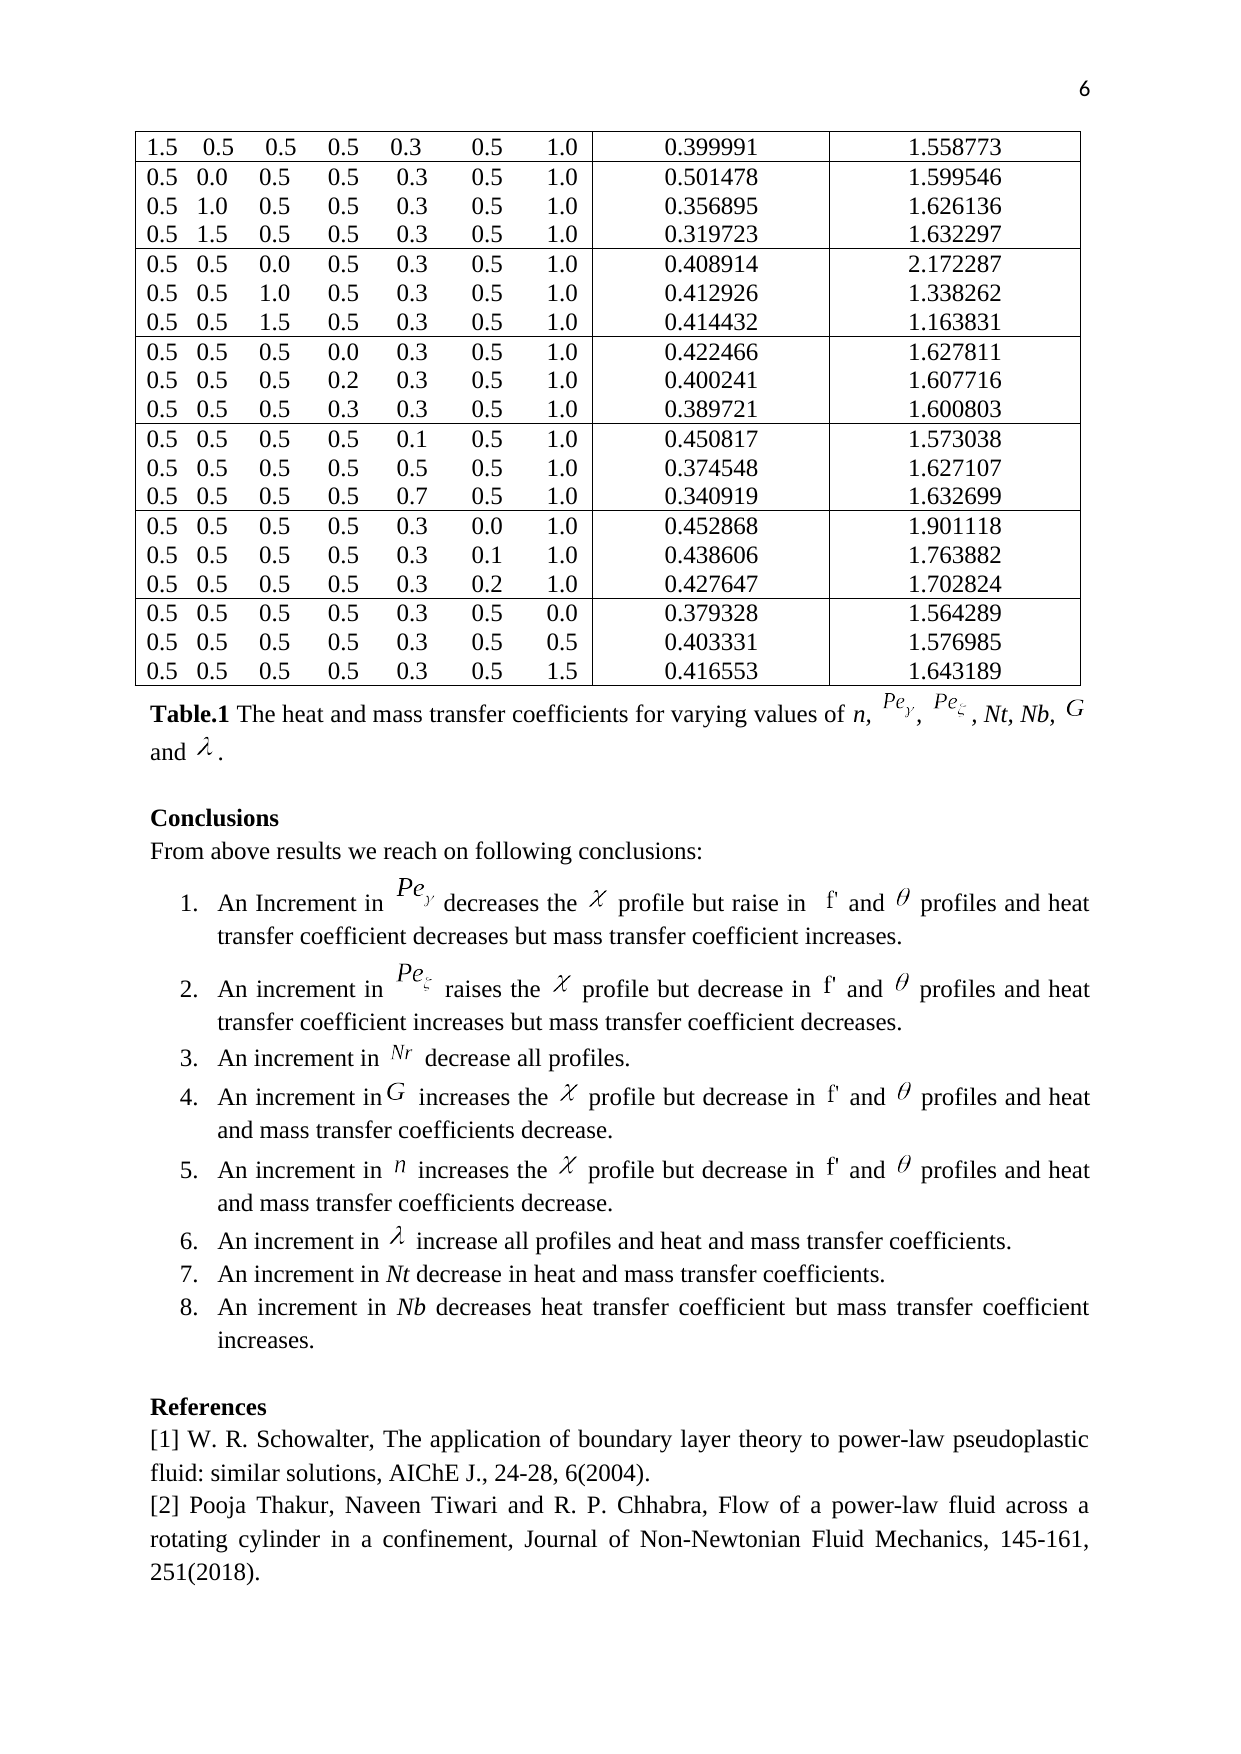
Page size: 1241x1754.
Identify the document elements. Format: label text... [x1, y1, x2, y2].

list An Increment in decreases the profile but raise in and profiles and heat transfer coefficient decreases but mass transfer coefficient increases. [179, 869, 1090, 950]
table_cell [593, 132, 829, 161]
text [1] W. R. Schowalter, The application of boundary layer theory to power-law pseudoplastic fluid: similar solutions, AIChE J., 24-28, 6(2004). [150, 1424, 1090, 1486]
list An increment in increase all profiles and heat and mass transfer coefficients. [179, 1221, 1090, 1255]
list An increment in Nb decreases heat transfer coefficient but mass transfer coefficient increases. [179, 1292, 1090, 1354]
list An increment in increases the profile but decrease in and profiles and heat and mass transfer coefficients decrease. [179, 1076, 1090, 1144]
table_cell 1.599546 1.626136 1.632297 [830, 162, 1080, 248]
list An increment in increases the profile but decrease in and profiles and heat and mass transfer coefficients decrease. [179, 1148, 1090, 1217]
list An increment in Nt decrease in heat and mass transfer coefficients. [179, 1259, 1090, 1288]
table_cell 0.5 0.5 0.5 0.0 0.3 0.5 1.0 0.5 0.5 0.5 0.2 0.3 0.5 1.0 0.5 0.5 0.5 0.3 0.3 0.5 1.0 [136, 337, 592, 423]
text From above results we reach on following conclusions: [150, 836, 1090, 865]
table_cell 1.573038 1.627107 1.632699 [830, 424, 1080, 510]
list An increment in raises the profile but decrease in and profiles and heat transfer coefficient increases but mass transfer coefficient decreases. [179, 954, 1090, 1035]
table_cell 2.172287 1.338262 1.163831 [830, 249, 1080, 336]
table_cell 0.5 0.0 0.5 0.5 0.3 0.5 1.0 0.5 1.0 0.5 0.5 0.3 0.5 1.0 0.5 1.5 0.5 0.5 0.3 0.5 1.0 [136, 162, 592, 248]
text Conclusions [150, 803, 1090, 832]
table_cell 0.408914 0.412926 0.414432 [593, 249, 829, 336]
table_cell 0.5 0.5 0.5 0.5 0.3 0.5 0.0 0.5 0.5 0.5 0.5 0.3 0.5 0.5 0.5 0.5 0.5 0.5 0.3 0.5 1.5 [136, 599, 592, 685]
table_cell 0.452868 0.438606 0.427647 [593, 511, 829, 597]
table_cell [136, 132, 592, 161]
table_cell 0.5 0.5 0.5 0.5 0.1 0.5 1.0 0.5 0.5 0.5 0.5 0.5 0.5 1.0 0.5 0.5 0.5 0.5 0.7 0.5 1.0 [136, 424, 592, 510]
list An increment in decrease all profiles. [179, 1040, 1090, 1071]
table_cell 0.501478 0.356895 0.319723 [593, 162, 829, 248]
table_cell 0.422466 0.400241 0.389721 [593, 337, 829, 423]
table_cell 1.564289 1.576985 1.643189 [830, 599, 1080, 685]
table_cell 0.5 0.5 0.5 0.5 0.3 0.0 1.0 0.5 0.5 0.5 0.5 0.3 0.1 1.0 0.5 0.5 0.5 0.5 0.3 0.2 1.0 [136, 511, 592, 597]
table_cell 0.5 0.5 0.0 0.5 0.3 0.5 1.0 0.5 0.5 1.0 0.5 0.3 0.5 1.0 0.5 0.5 1.5 0.5 0.3 0.5 1.0 [136, 249, 592, 336]
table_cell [830, 132, 1080, 161]
table_cell 1.627811 1.607716 1.600803 [830, 337, 1080, 423]
table_cell 1.901118 1.763882 1.702824 [830, 511, 1080, 597]
text References [150, 1392, 1090, 1420]
table_cell 0.379328 0.403331 0.416553 [593, 599, 829, 685]
text Table.1 The heat and mass transfer coefficients for varying values of n, , , Nt, Nb, and . [150, 686, 1090, 766]
text [2] Pooja Thakur, Naveen Tiwari and R. P. Chhabra, Flow of a power-law fluid across a rotating cylinder in a confinement, Journal of Non-Newtonian Fluid Mechanics, 145-161, 251(2018). [150, 1491, 1090, 1585]
table_cell 0.450817 0.374548 0.340919 [593, 424, 829, 510]
